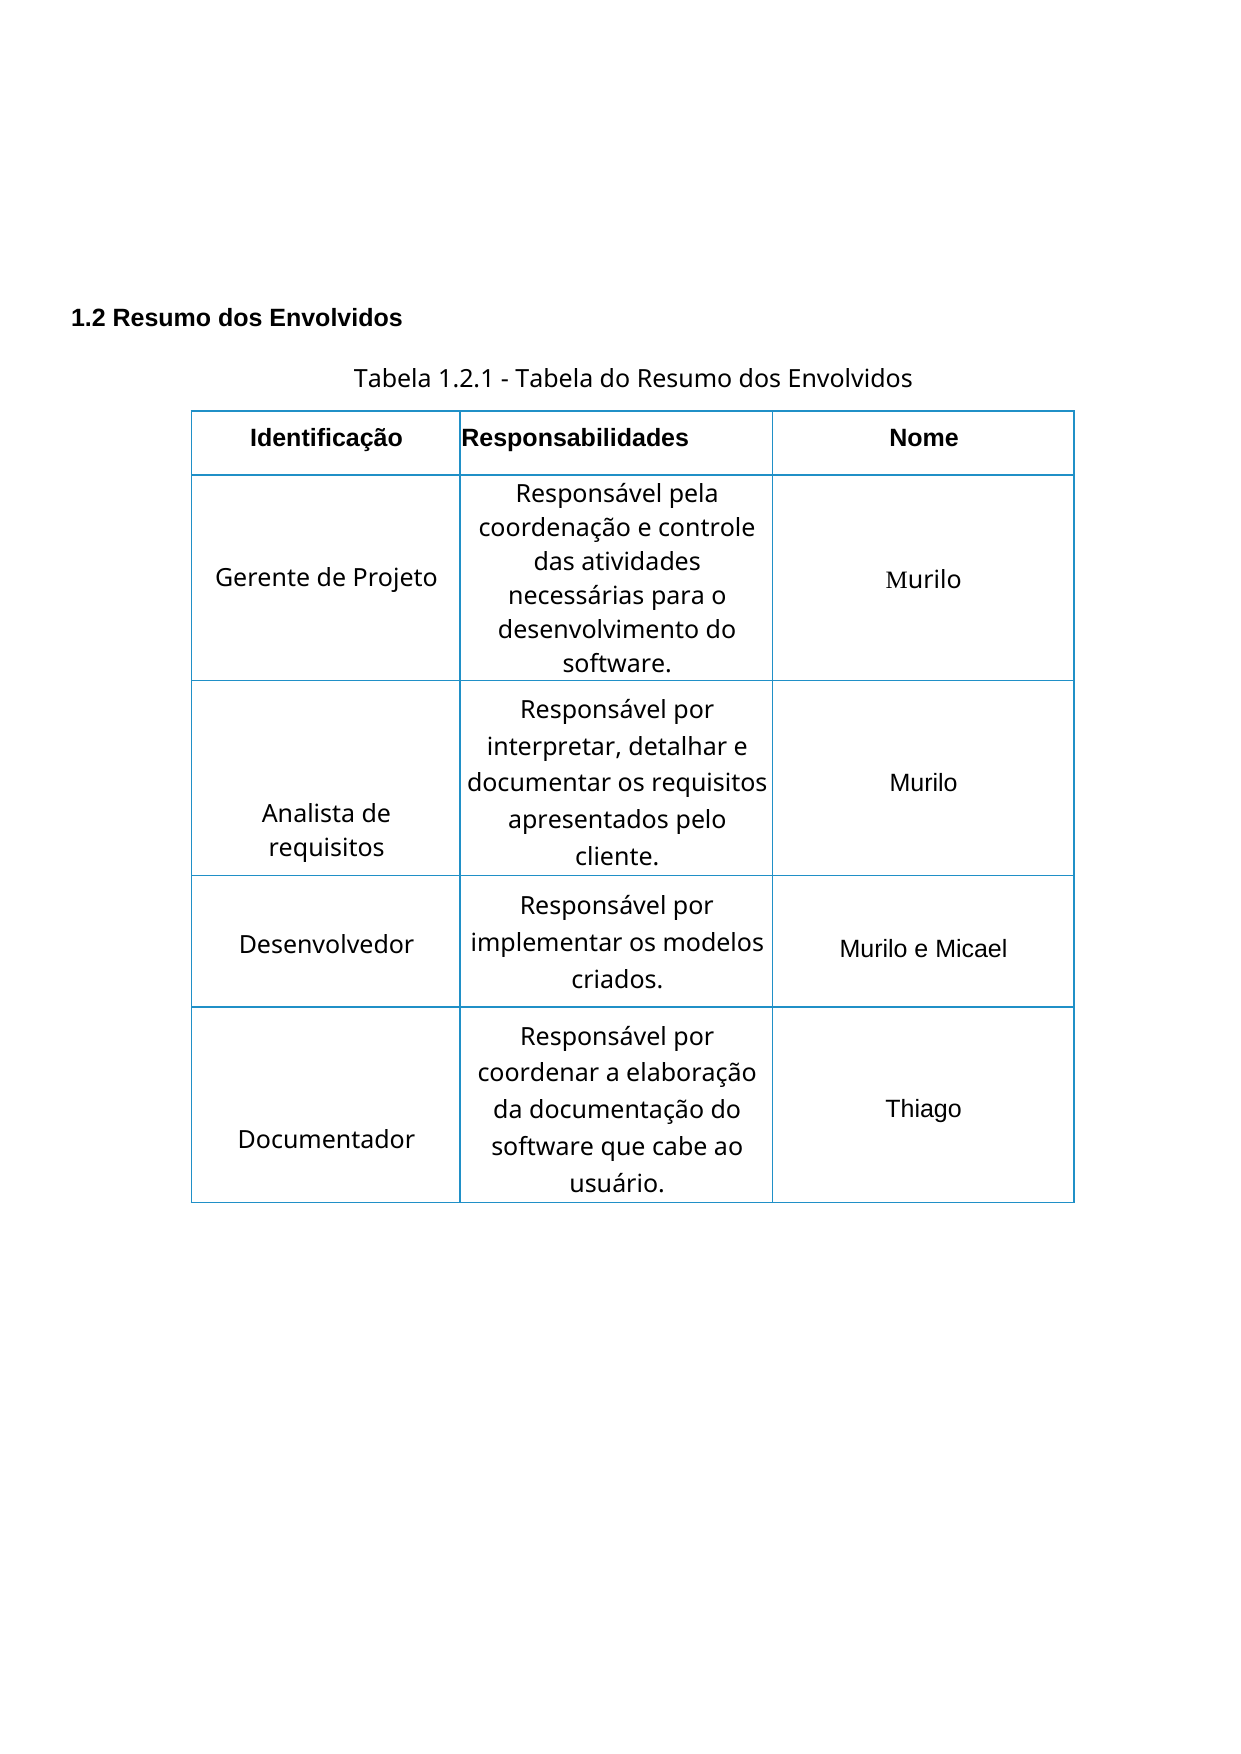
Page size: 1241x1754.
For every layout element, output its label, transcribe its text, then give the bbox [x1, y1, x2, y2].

table_cell Responsável por implementar os modelos criados. [461, 876, 772, 1006]
table_header Identificação [192, 412, 459, 474]
table_cell Murilo [773, 681, 1073, 875]
subtitle Resumo dos Envolvidos [71, 303, 1155, 332]
table_cell Murilo e Micael [773, 876, 1073, 1006]
table_cell Analista de requisitos [192, 681, 459, 875]
table_header Responsabilidades [461, 412, 772, 474]
table_header Nome [773, 412, 1073, 474]
table_cell Desenvolvedor [192, 876, 459, 1006]
table_cell Responsável por coordenar a elaboração da documentação do software que cabe ao usuário. [461, 1008, 772, 1201]
table_cell Gerente de Projeto [192, 476, 459, 680]
table_cell Responsável pela coordenação e controle das atividades necessárias para o desenvolvimento do software. [461, 476, 772, 680]
table_cell Responsável por interpretar, detalhar e documentar os requisitos apresentados pelo cliente. [461, 681, 772, 875]
table_cell Documentador [192, 1008, 459, 1201]
text Tabela 1.2.1 - Tabela do Resumo dos Envolvidos [354, 361, 1155, 395]
table_cell Murilo [773, 476, 1073, 680]
table_cell Thiago [773, 1008, 1073, 1201]
